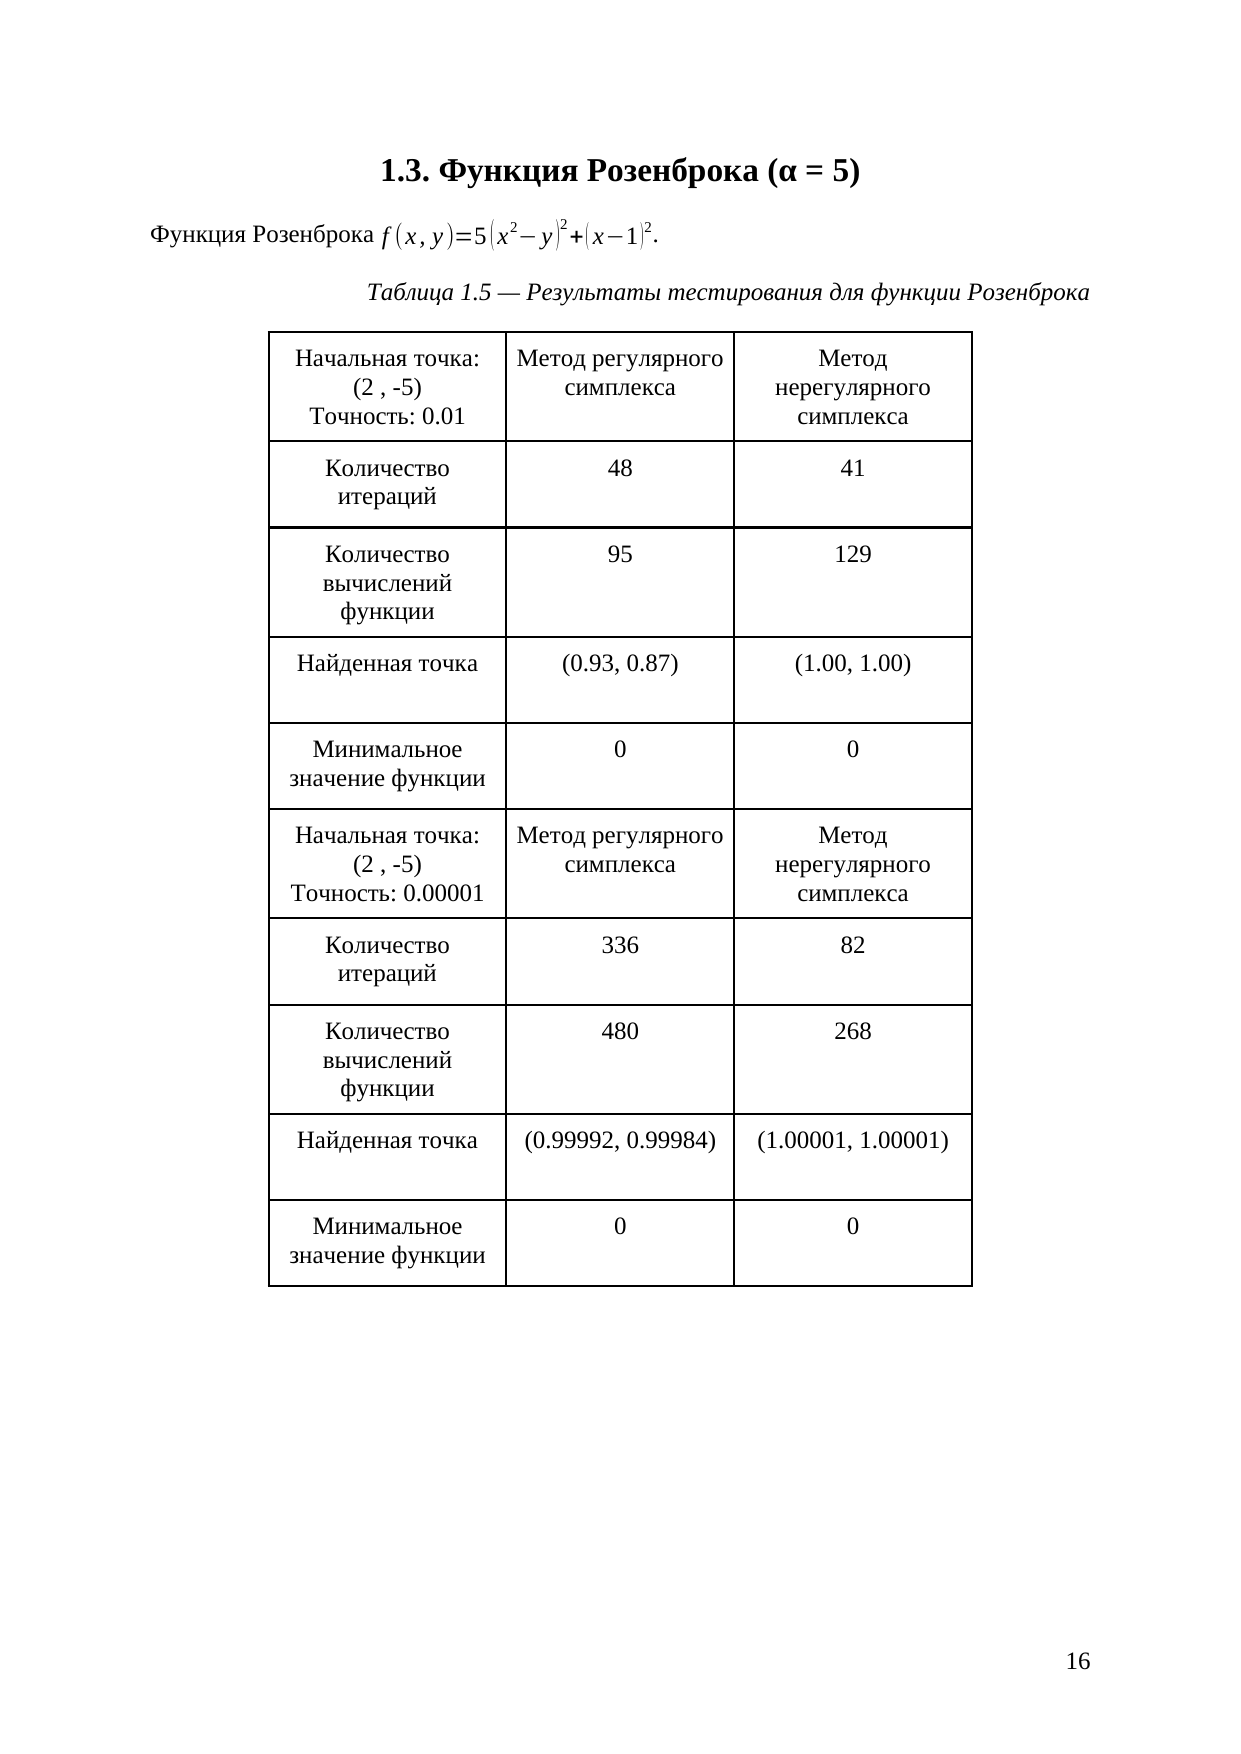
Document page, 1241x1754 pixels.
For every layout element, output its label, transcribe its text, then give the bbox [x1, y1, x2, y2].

table_cell Минимальное значение функции [270, 724, 505, 808]
table_cell 0 [735, 1201, 971, 1285]
text Таблица 1.5 — Результаты тестирования для функции Розенброка [150, 277, 1090, 306]
table_cell Количество вычислений функции [270, 1006, 505, 1113]
table_cell Минимальное значение функции [270, 1201, 505, 1285]
table_cell (1.00001, 1.00001) [735, 1115, 971, 1199]
table_cell 0 [507, 1201, 733, 1285]
table_cell 268 [735, 1006, 971, 1113]
table_header Метод регулярного симплекса [507, 333, 733, 440]
table_cell 41 [735, 442, 971, 526]
table_cell Количество вычислений функции [270, 529, 505, 636]
table_cell Метод нерегулярного симплекса [735, 810, 971, 917]
text Функция Розенброка . [150, 215, 1090, 252]
table_cell 480 [507, 1006, 733, 1113]
table_cell Количество итераций [270, 919, 505, 1003]
table_cell Найденная точка [270, 1115, 505, 1199]
table_cell Найденная точка [270, 638, 505, 722]
table_cell 336 [507, 919, 733, 1003]
table_cell Количество итераций [270, 442, 505, 526]
table_cell 48 [507, 442, 733, 526]
table_cell 95 [507, 529, 733, 636]
table_cell 0 [507, 724, 733, 808]
table_cell (0.99992, 0.99984) [507, 1115, 733, 1199]
subtitle 1.3. Функция Розенброка (α = 5) [150, 150, 1090, 188]
table_cell (0.93, 0.87) [507, 638, 733, 722]
table_cell (1.00, 1.00) [735, 638, 971, 722]
table_header Начальная точка: (2 , -5) Точность: 0.01 [270, 333, 505, 440]
table_header Метод нерегулярного симплекса [735, 333, 971, 440]
table_cell Метод регулярного симплекса [507, 810, 733, 917]
table_cell 0 [735, 724, 971, 808]
table_cell 129 [735, 529, 971, 636]
table_cell 82 [735, 919, 971, 1003]
table_cell Начальная точка: (2 , -5) Точность: 0.00001 [270, 810, 505, 917]
